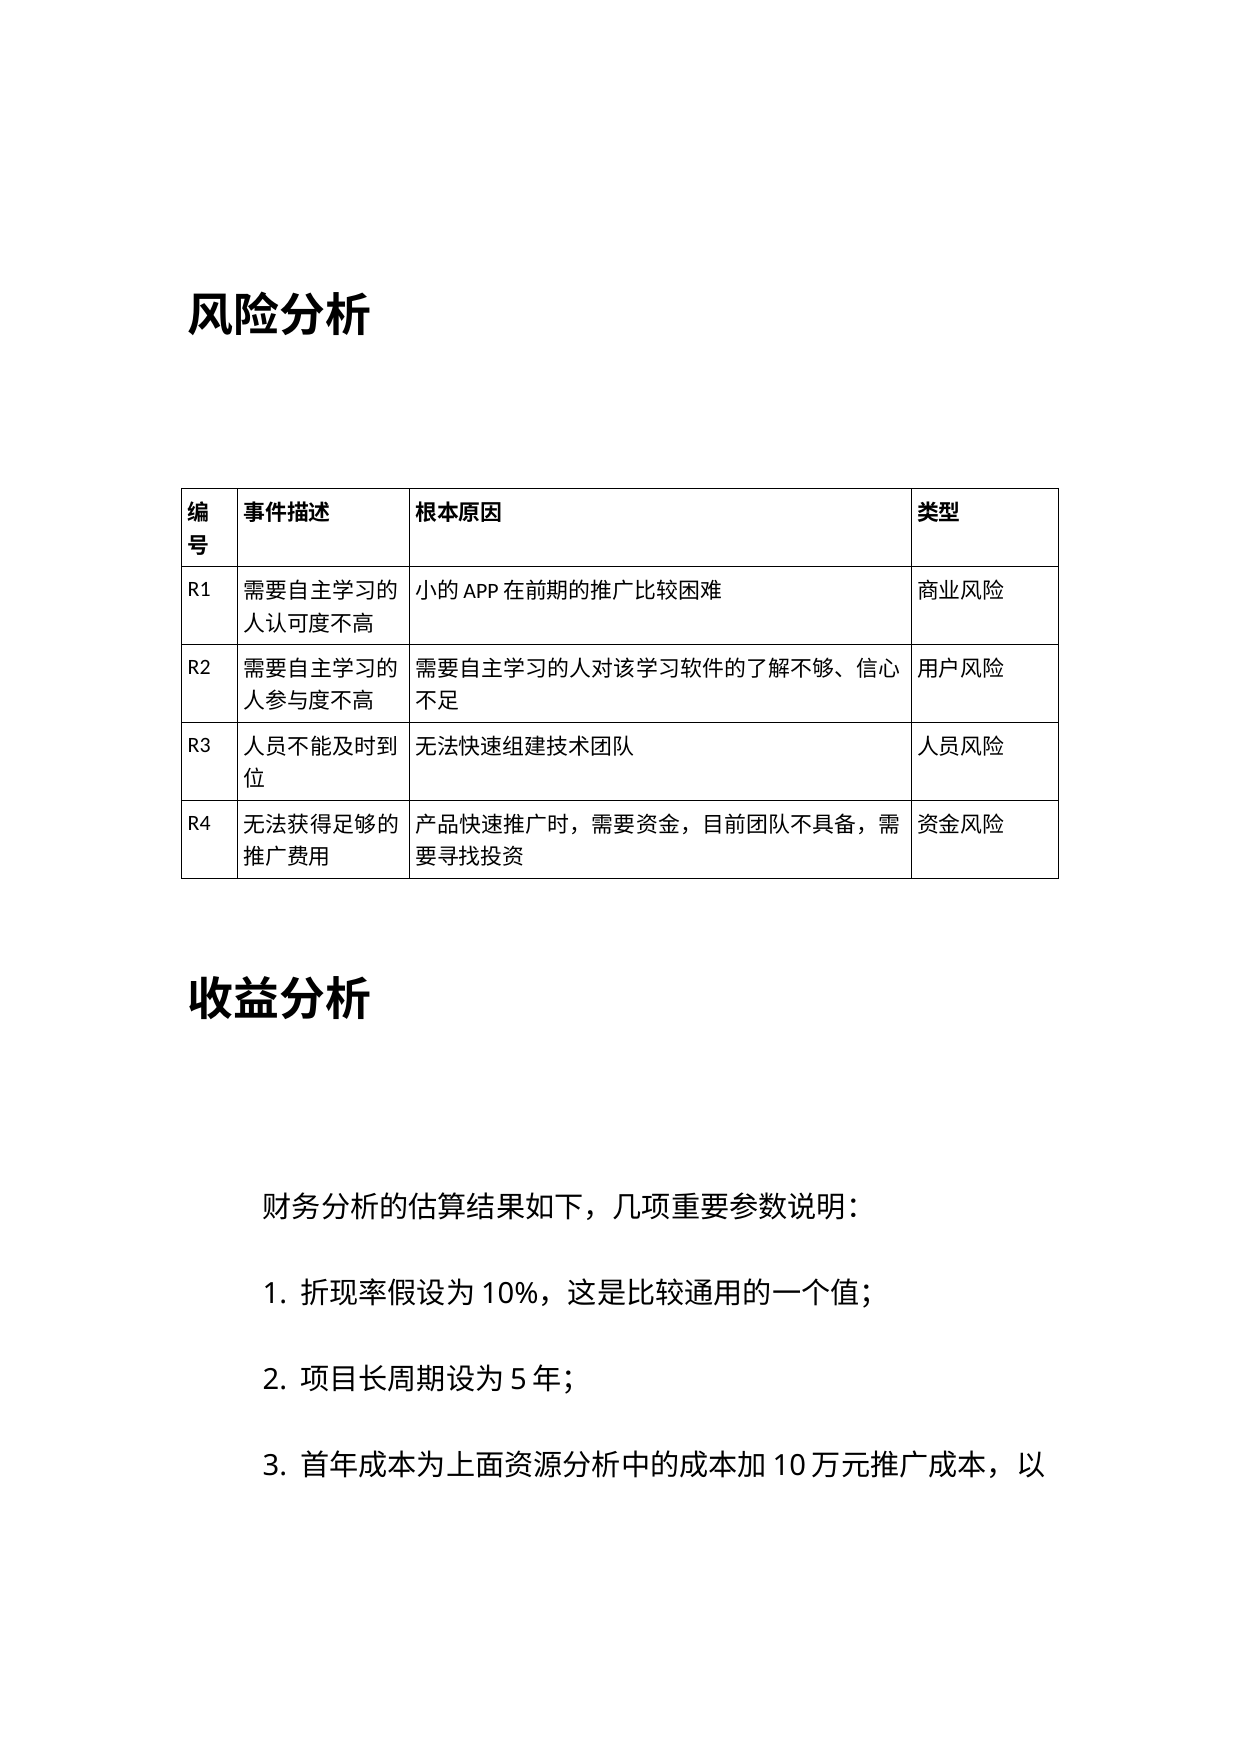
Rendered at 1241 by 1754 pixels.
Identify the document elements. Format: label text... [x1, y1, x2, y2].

list 折现率假设为10%，这是比较通用的一个值； [262, 1258, 1053, 1323]
text 财务分析的估算结果如下，几项重要参数说明： [262, 1172, 1053, 1237]
table_cell 需要自主学习的人参与度不高 [238, 645, 409, 722]
list 项目长周期设为5年； [262, 1344, 1053, 1409]
table_cell R1 [182, 567, 237, 644]
table_cell 商业风险 [912, 567, 1058, 644]
table_header 事件描述 [238, 489, 409, 566]
table_cell 需要自主学习的人对该学习软件的了解不够、信心不足 [410, 645, 911, 722]
table_cell 无法快速组建技术团队 [410, 723, 911, 799]
table_cell 资金风险 [912, 801, 1058, 877]
table_cell 需要自主学习的人认可度不高 [238, 567, 409, 644]
table_header 根本原因 [410, 489, 911, 566]
subtitle 收益分析 [187, 946, 1053, 1044]
table_cell R3 [182, 723, 237, 799]
table_cell 小的APP在前期的推广比较困难 [410, 567, 911, 644]
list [262, 1430, 1053, 1495]
table_cell 产品快速推广时，需要资金，目前团队不具备，需要寻找投资 [410, 801, 911, 877]
table_cell 人员风险 [912, 723, 1058, 799]
table_cell R4 [182, 801, 237, 877]
table_header 编号 [182, 489, 237, 566]
table_cell 用户风险 [912, 645, 1058, 722]
subtitle 风险分析 [187, 262, 1053, 360]
table_header 类型 [912, 489, 1058, 566]
table_cell 人员不能及时到位 [238, 723, 409, 799]
table_cell R2 [182, 645, 237, 722]
table_cell 无法获得足够的推广费用 [238, 801, 409, 877]
